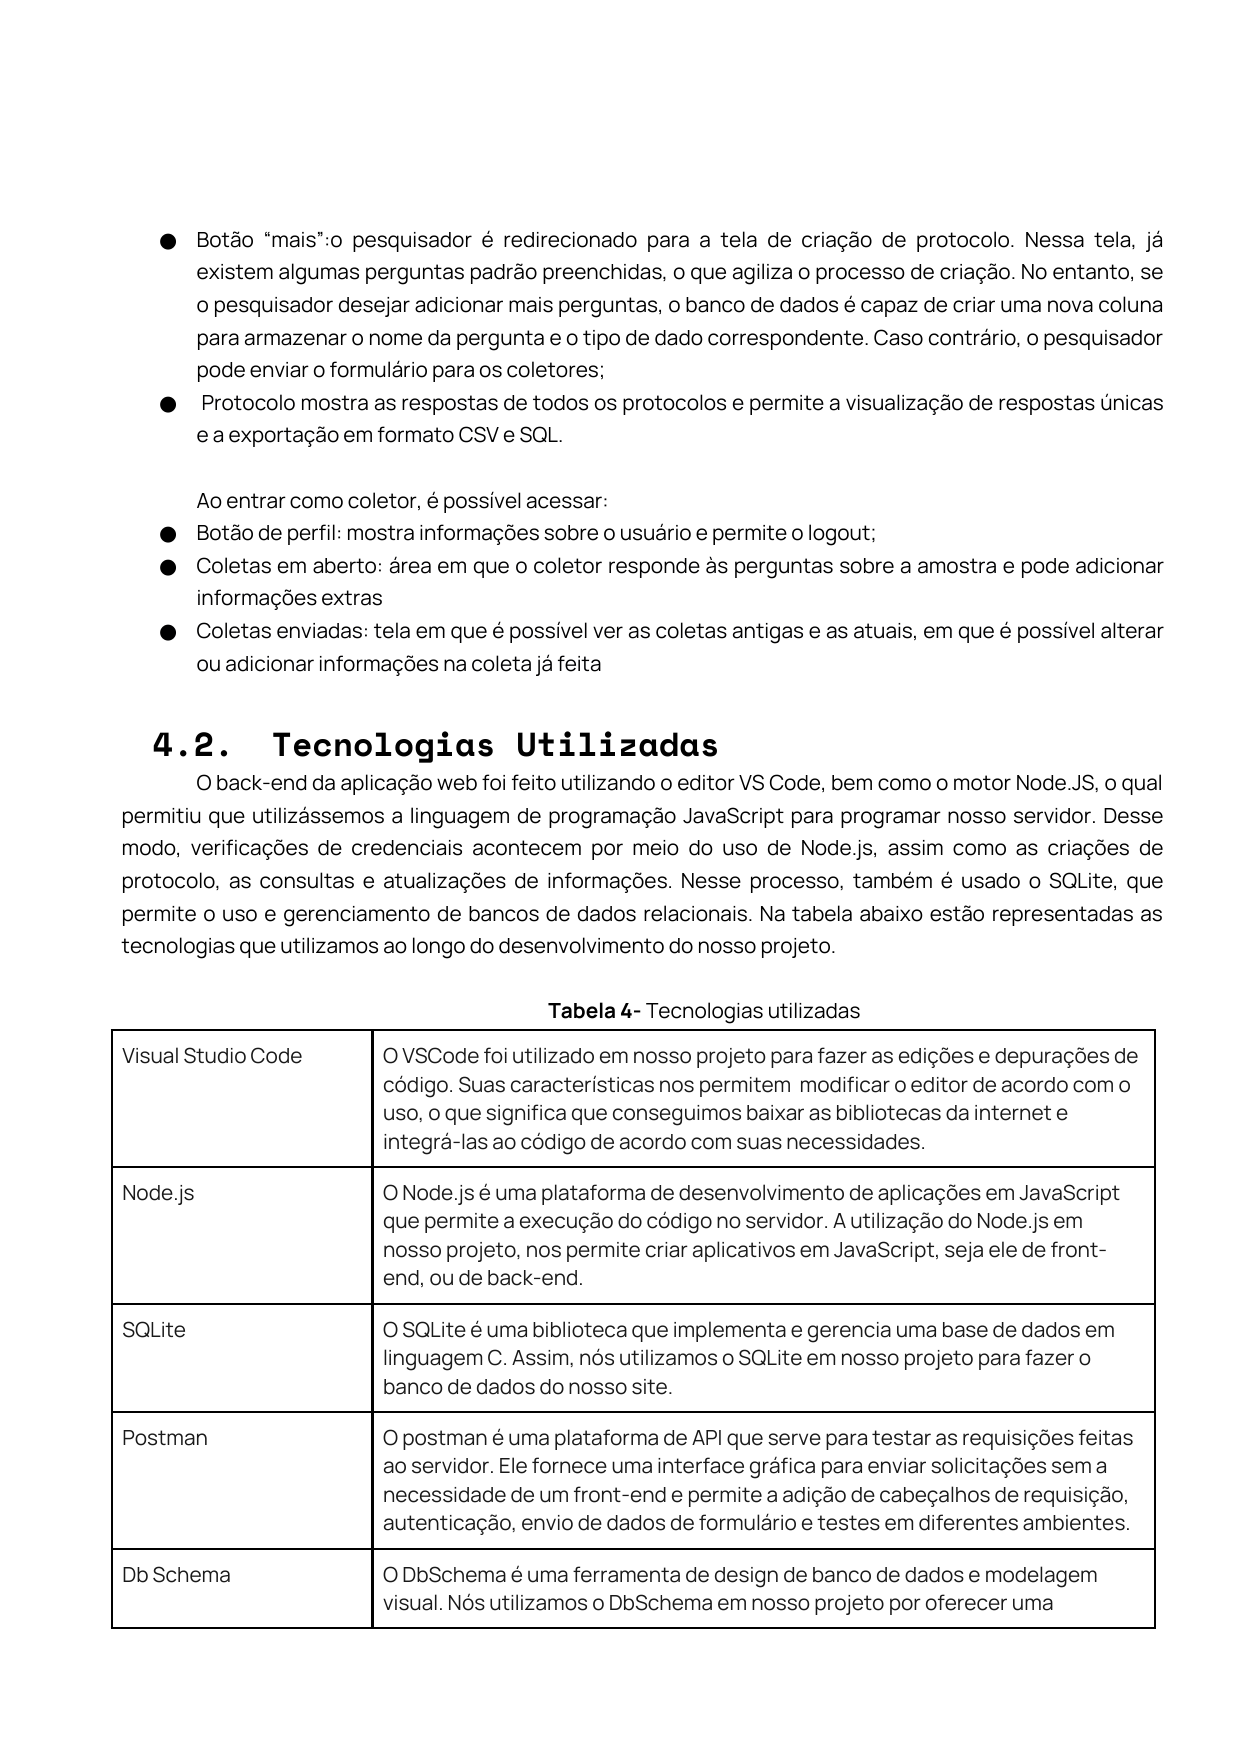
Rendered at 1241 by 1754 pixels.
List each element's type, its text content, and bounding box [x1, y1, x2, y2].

text Ao entrar como coletor, é possível acessar: [121, 486, 1165, 514]
list Botão de perfil: mostra informações sobre o usuário e permite o logout; [159, 518, 1165, 547]
list Protocolo mostra as respostas de todos os protocolos e permite a visualização de respostas únicas e a exportação em formato CSV e SQL. [159, 388, 1165, 449]
list Botão “mais”:o pesquisador é redirecionado para a tela de criação de protocolo. Nessa tela, já existem algumas perguntas padrão preenchidas, o que agiliza o processo de criação. No entanto, se o pesquisador desejar adicionar mais perguntas, o banco de dados é capaz de criar uma nova coluna para armazenar o nome da pergunta e o tipo de dado correspondente. Caso contrário, o pesquisador pode enviar o formulário para os coletores; [159, 225, 1165, 384]
table_cell O postman é uma plataforma de API que serve para testar as requisições feitas ao servidor. Ele fornece uma interface gráfica para enviar solicitações sem a necessidade de um front-end e permite a adição de cabeçalhos de requisição, autenticação, envio de dados de formulário e testes em diferentes ambientes. [374, 1413, 1154, 1547]
list Coletas enviadas: tela em que é possível ver as coletas antigas e as atuais, em que é possível alterar ou adicionar informações na coleta já feita [159, 616, 1165, 677]
table_cell Postman [113, 1413, 371, 1547]
table_header O VSCode foi utilizado em nosso projeto para fazer as edições e depurações de código. Suas características nos permitem modificar o editor de acordo com o uso, o que significa que conseguimos baixar as bibliotecas da internet e integrá-las ao código de acordo com suas necessidades. [374, 1031, 1154, 1166]
table_cell Node.js [113, 1168, 371, 1302]
list Coletas em aberto: área em que o coletor responde às perguntas sobre a amostra e pode adicionar informações extras [159, 551, 1165, 612]
table_cell Db Schema [113, 1550, 371, 1627]
subtitle Tecnologias Utilizadas [234, 719, 1165, 768]
table_cell O Node.js é uma plataforma de desenvolvimento de aplicações em JavaScript que permite a execução do código no servidor. A utilização do Node.js em nosso projeto, nos permite criar aplicativos em JavaScript, seja ele de front-end, ou de back-end. [374, 1168, 1154, 1302]
table_cell O SQLite é uma biblioteca que implementa e gerencia uma base de dados em linguagem C. Assim, nós utilizamos o SQLite em nosso projeto para fazer o banco de dados do nosso site. [374, 1305, 1154, 1411]
text O back-end da aplicação web foi feito utilizando o editor VS Code, bem como o motor Node.JS, o qual permitiu que utilizássemos a linguagem de programação JavaScript para programar nosso servidor. Desse modo, verificações de credenciais acontecem por meio do uso de Node.js, assim como as criações de protocolo, as consultas e atualizações de informações. Nesse processo, também é usado o SQLite, que permite o uso e gerenciamento de bancos de dados relacionais. Na tabela abaixo estão representadas as tecnologias que utilizamos ao longo do desenvolvimento do nosso projeto. [121, 768, 1165, 960]
text Tabela 4- Tecnologias utilizadas [168, 997, 1165, 1025]
table_cell SQLite [113, 1305, 371, 1411]
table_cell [374, 1550, 1154, 1627]
table_header Visual Studio Code [113, 1031, 371, 1166]
